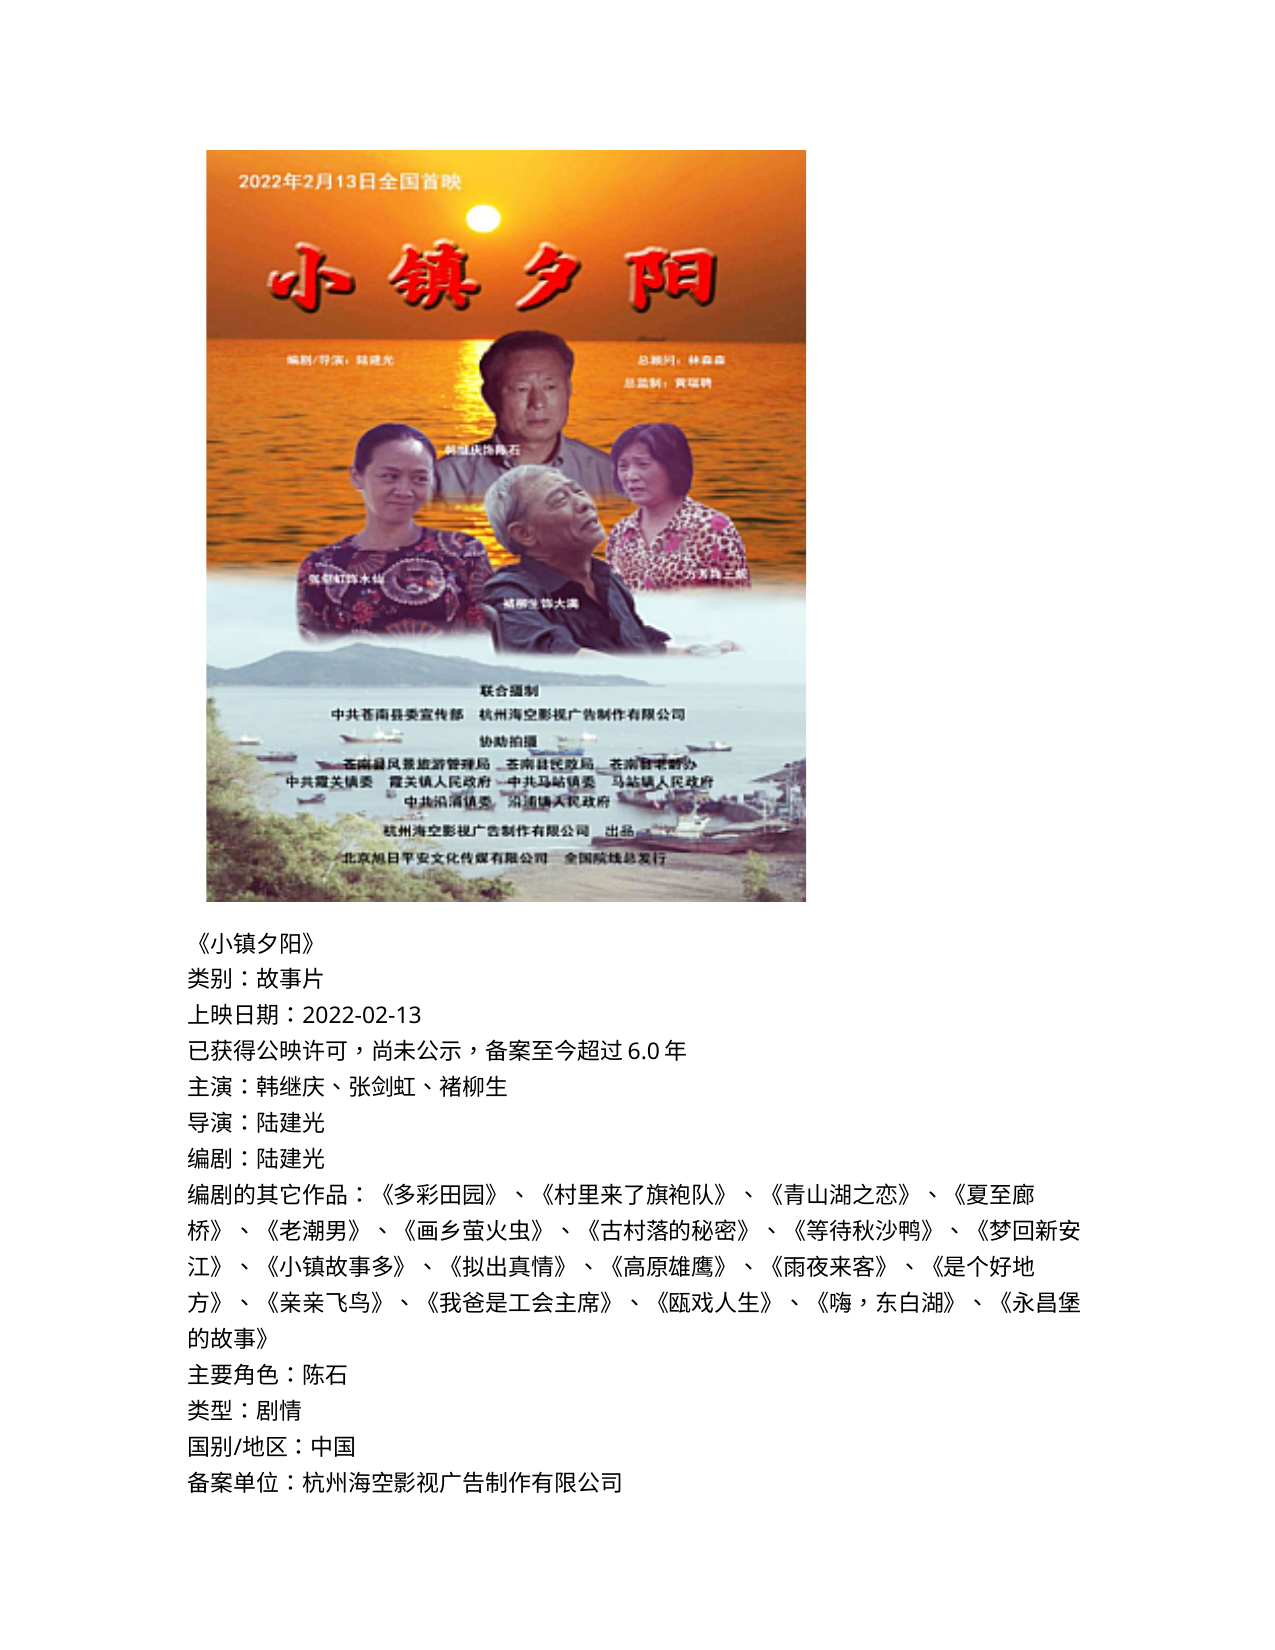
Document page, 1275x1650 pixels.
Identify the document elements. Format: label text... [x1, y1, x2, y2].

text 《小镇夕阳》 类别：故事片 上映日期：2022-02-13 已获得公映许可，尚未公示，备案至今超过6.0年 主演：韩继庆、张剑虹、褚柳⽣ 导演：陆建光 编剧：陆建光 编剧的其它作品：《多彩田园》、《村里来了旗袍队》、《青山湖之恋》、《夏至廊桥》、《老潮男》、《画乡萤火虫》、《古村落的秘密》、《等待秋沙鸭》、《梦回新安江》、《小镇故事多》、《拟出真情》、《高原雄鹰》、《雨夜来客》、《是个好地方》、《亲亲飞鸟》、《我爸是工会主席》、《瓯戏人生》、《嗨，东白湖》、《永昌堡的故事》 主要角色：陈石 类型：剧情 国别/地区：中国 备案单位：杭州海空影视广告制作有限公司 [187, 927, 1087, 1498]
picture [206, 150, 807, 902]
